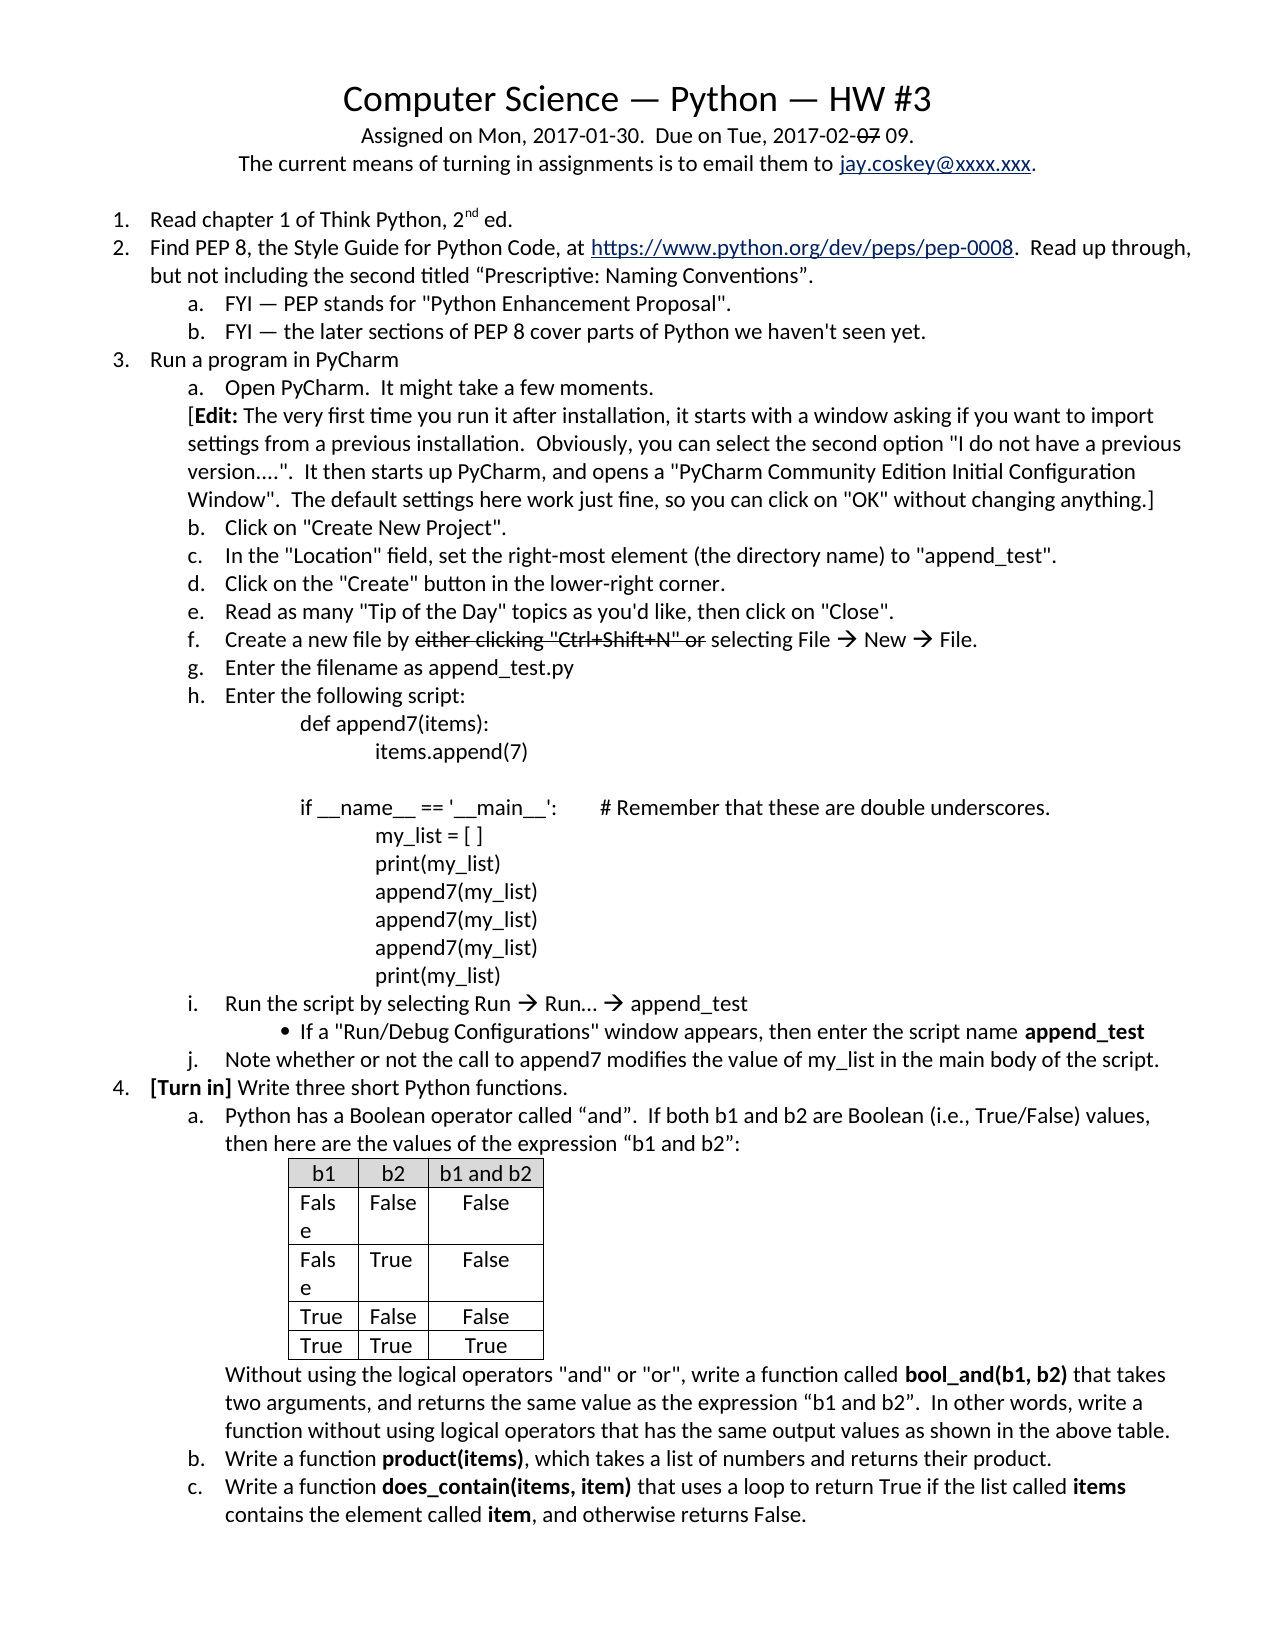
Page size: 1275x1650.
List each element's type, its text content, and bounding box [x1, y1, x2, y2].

table_cell False [359, 1188, 428, 1244]
list Python has a Boolean operator called “and”. If both b1 and b2 are Boolean (i.e., True/False) values, then here are the values of the expression “b1 and b2”: [187, 1102, 1200, 1158]
table_cell True [289, 1331, 358, 1359]
table_header b2 [359, 1159, 428, 1187]
table_cell False [289, 1245, 358, 1301]
text The current means of turning in assignments is to email them to jay.coskey@xxxx.xxx. [75, 149, 1200, 177]
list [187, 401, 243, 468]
list Run a program in PyCharm [112, 345, 1200, 373]
table_cell False [289, 1188, 358, 1244]
table_cell False [429, 1245, 543, 1301]
list Write a function does_contain(items, item) that uses a loop to return True if the list called items contains the element called item, and otherwise returns False. [187, 1472, 1200, 1528]
list Run the script by selecting Run Run… append_test [187, 989, 1200, 1017]
list Find PEP 8, the Style Guide for Python Code, at https://www.python.org/dev/peps/pep-0008. Read up through, but not including the second titled “Prescriptive: Naming Conventions”. [112, 233, 1200, 289]
list Note whether or not the call to append7 modifies the value of my_list in the main body of the script. [187, 1046, 1200, 1073]
list Read as many "Tip of the Day" topics as you'd like, then click on "Close". [187, 597, 1200, 625]
table_cell False [429, 1302, 543, 1330]
list items.append(7) [375, 737, 1200, 765]
list print(my_list) [375, 961, 1200, 989]
table_header b1 and b2 [429, 1159, 543, 1187]
table_cell False [359, 1302, 428, 1330]
table_cell True [429, 1331, 543, 1359]
text Assigned on Mon, 2017-01-30. Due on Tue, 2017-02-07 09. [75, 121, 1200, 149]
list if __name__ == '__main__': # Remember that these are double underscores. [300, 793, 1200, 821]
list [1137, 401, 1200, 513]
list Open PyCharm. It might take a few moments. [187, 373, 1200, 401]
list Read chapter 1 of Think Python, 2nd ed. [112, 205, 1200, 233]
text Computer Science — Python — HW #3 [75, 75, 1200, 121]
list Enter the following script: [187, 681, 1200, 709]
list Without using the logical operators "and" or "or", write a function called bool_and(b1, b2) that takes two arguments, and returns the same value as the expression “b1 and b2”. In other words, write a function without using logical operators that has the same output values as shown in the above table. [225, 1360, 1200, 1444]
list If a "Run/Debug Configurations" window appears, then enter the script name append_test [281, 1017, 1200, 1046]
list Write a function product(items), which takes a list of numbers and returns their product. [187, 1444, 1200, 1472]
list In the "Location" field, set the right-most element (the directory name) to "append_test". [187, 541, 1200, 569]
list Enter the filename as append_test.py [187, 653, 1200, 681]
list print(my_list) [375, 849, 1200, 877]
list append7(my_list) [375, 877, 1200, 905]
table_cell True [359, 1245, 428, 1301]
list append7(my_list) [375, 933, 1200, 961]
list [Turn in] Write three short Python functions. [112, 1073, 1200, 1102]
list Click on "Create New Project". [187, 513, 1200, 541]
list FYI — PEP stands for "Python Enhancement Proposal". [187, 289, 1200, 317]
list Click on the "Create" button in the lower-right corner. [187, 569, 1200, 597]
list FYI — the later sections of PEP 8 cover parts of Python we haven't seen yet. [187, 317, 1200, 345]
table_cell False [429, 1188, 543, 1244]
table_cell True [289, 1302, 358, 1330]
list append7(my_list) [375, 905, 1200, 933]
list my_list = [ ] [375, 821, 1200, 849]
list def append7(items): [300, 709, 1200, 737]
table_header b1 [289, 1159, 358, 1187]
list Create a new file by either clicking "Ctrl+Shift+N" or selecting File New File. [187, 625, 1200, 653]
table_cell True [359, 1331, 428, 1359]
